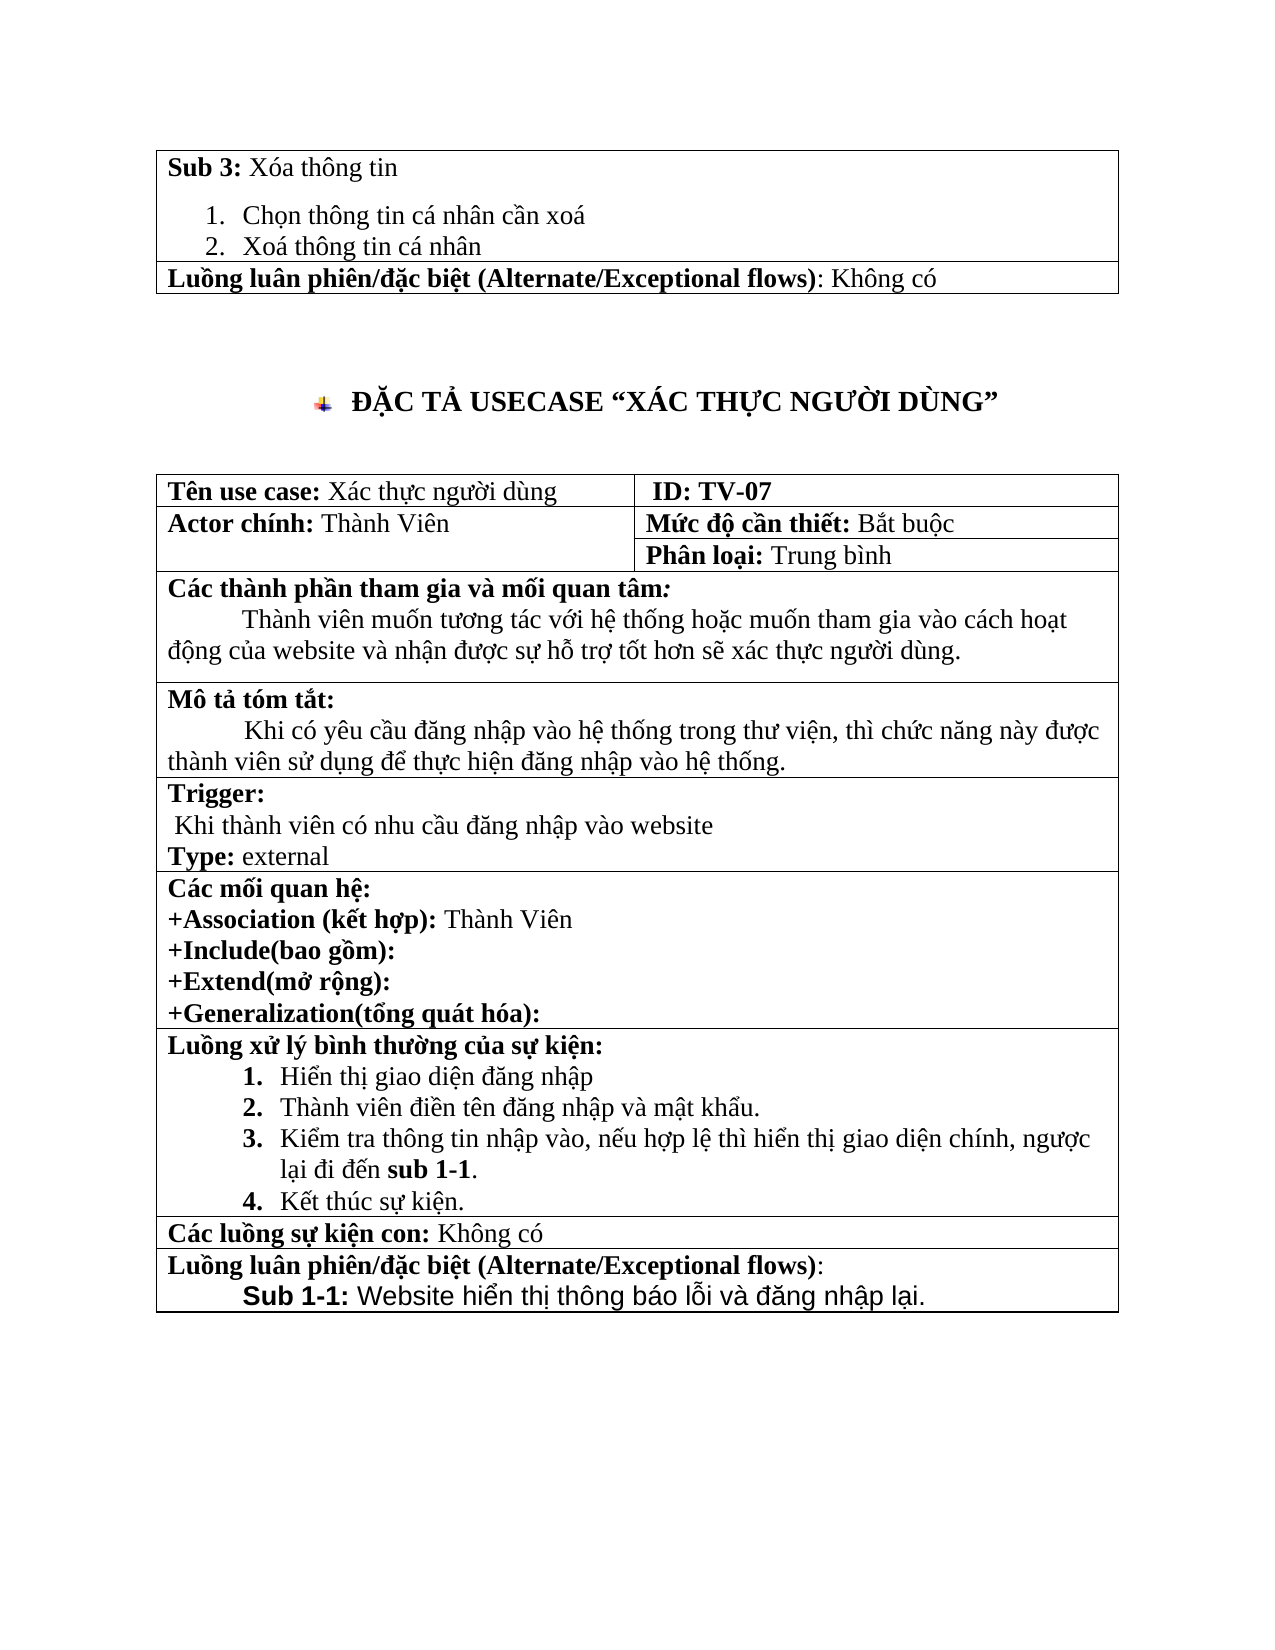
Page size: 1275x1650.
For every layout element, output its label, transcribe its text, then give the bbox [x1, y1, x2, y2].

table_cell Trigger: Khi thành viên có nhu cầu đăng nhập vào website Type: external [157, 778, 1118, 871]
table_cell Các thành phần tham gia và mối quan tâm: Thành viên muốn tương tác với hệ thống hoặc muốn tham gia vào cách hoạt động của website và nhận được sự hỗ trợ tốt hơn sẽ xác thực người dùng. [157, 572, 1118, 682]
table_cell Luồng luân phiên/đặc biệt (Alternate/Exceptional flows): Sub 1-1: Website hiển thị thông báo lỗi và đăng nhập lại. [157, 1249, 1118, 1311]
list ĐẶC TẢ USECASE “XÁC THỰC NGƯỜI DÙNG” [187, 384, 1125, 418]
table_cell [157, 151, 1118, 261]
table_cell Mức độ cần thiết: Bắt buộc [635, 507, 1118, 538]
table_cell Các mối quan hệ: +Association (kết hợp): Thành Viên +Include(bao gồm): +Extend(mở rộng): +Generalization(tổng quát hóa): [157, 872, 1118, 1028]
table_header Tên use case: Xác thực người dùng [157, 475, 634, 506]
table_cell Luồng luân phiên/đặc biệt (Alternate/Exceptional flows): Không có [157, 262, 1118, 293]
table_header ID: TV-07 [635, 475, 1118, 506]
table_cell Luồng xử lý bình thường của sự kiện: Hiển thị giao diện đăng nhập Thành viên điền tên đăng nhập và mật khẩu. Kiểm tra thông tin nhập vào, nếu hợp lệ thì hiển thị giao diện chính, ngược lại đi đến sub 1-1. Kết thúc sự kiện. [157, 1029, 1118, 1216]
table_cell Mô tả tóm tắt: Khi có yêu cầu đăng nhập vào hệ thống trong thư viện, thì chức năng này được thành viên sử dụng để thực hiện đăng nhập vào hệ thống. [157, 683, 1118, 777]
table_cell Các luồng sự kiện con: Không có [157, 1217, 1118, 1248]
table_cell Phân loại: Trung bình [635, 539, 1118, 571]
picture [314, 395, 332, 412]
table_cell Actor chính: Thành Viên [157, 507, 634, 571]
